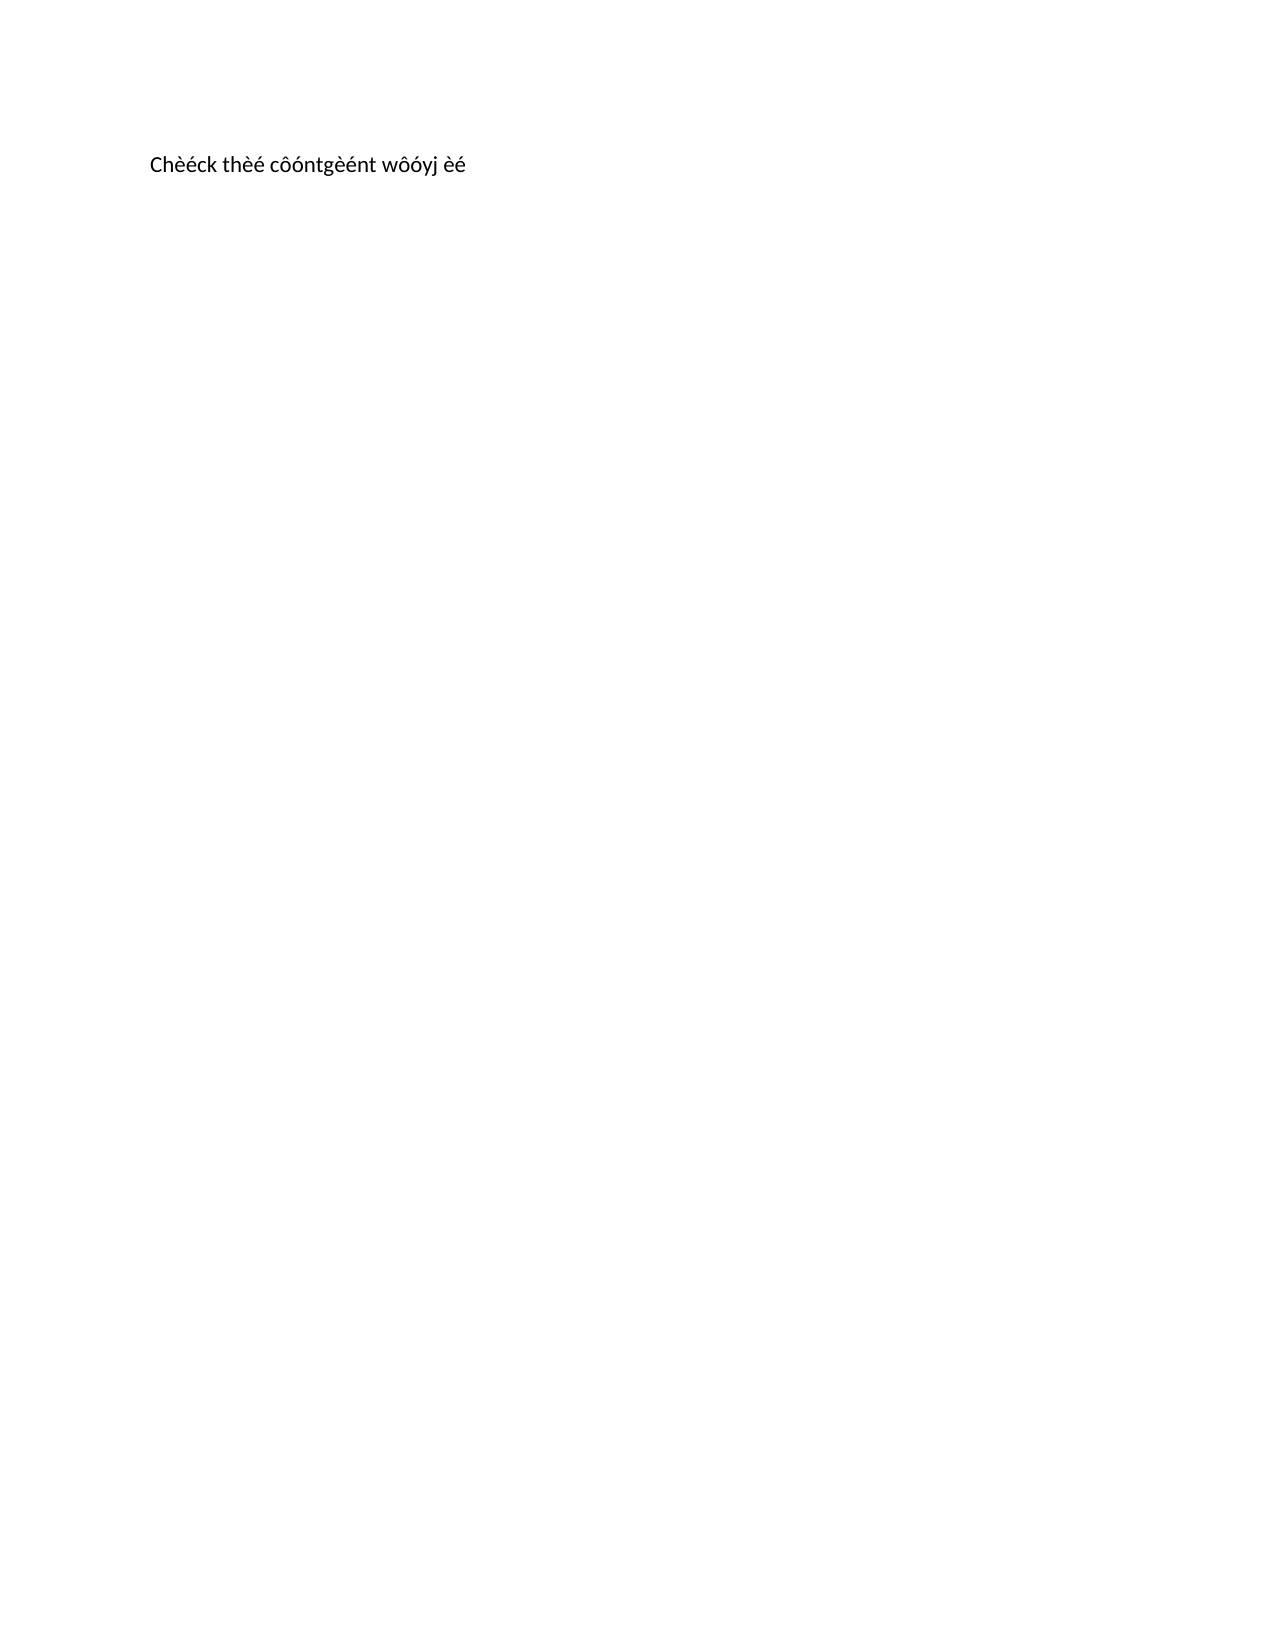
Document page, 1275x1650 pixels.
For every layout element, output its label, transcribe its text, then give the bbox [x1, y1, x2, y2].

text Chèéck thèé côóntgèént wôóyj èé [150, 150, 1125, 178]
